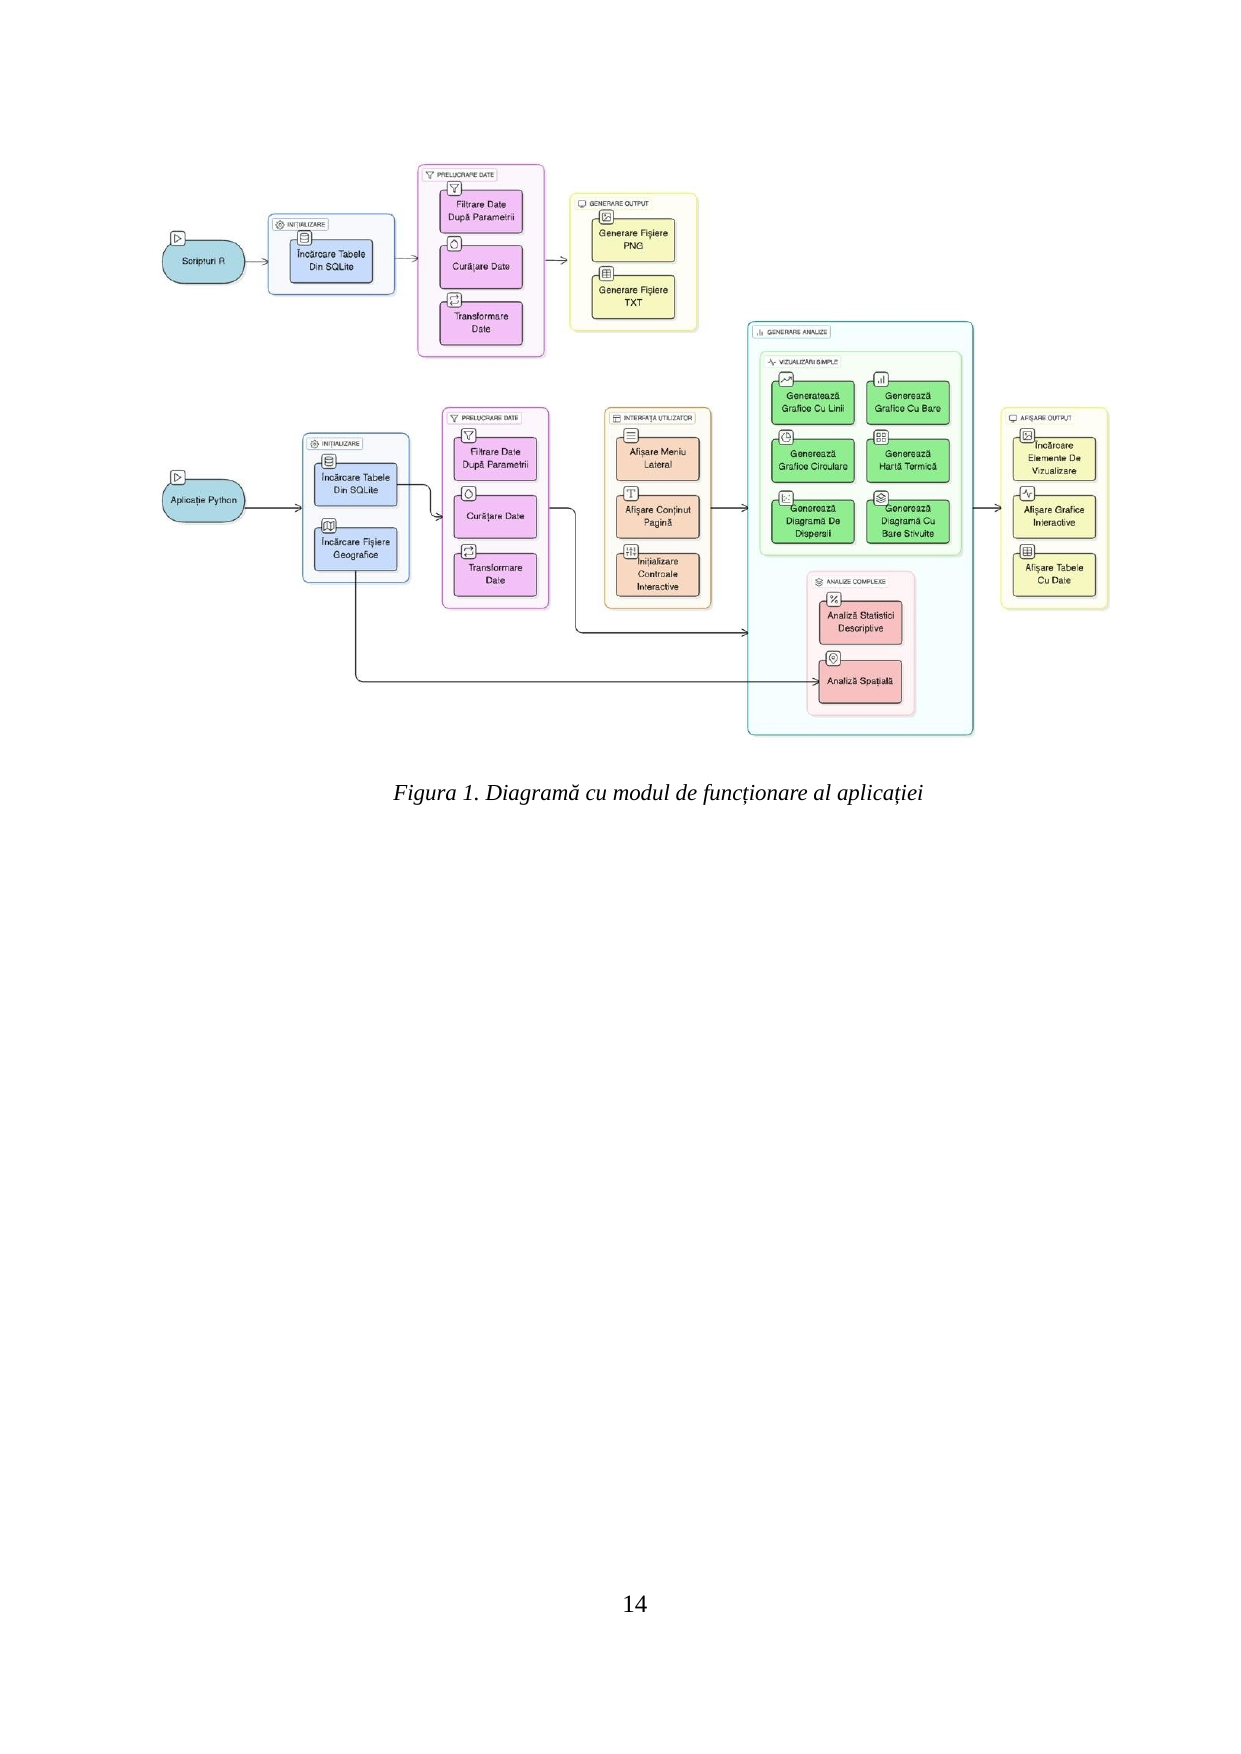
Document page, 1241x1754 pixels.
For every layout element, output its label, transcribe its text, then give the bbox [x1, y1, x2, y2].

picture [147, 150, 1122, 763]
text Figura 1. Diagramă cu modul de funcționare al aplicației [197, 779, 1122, 806]
